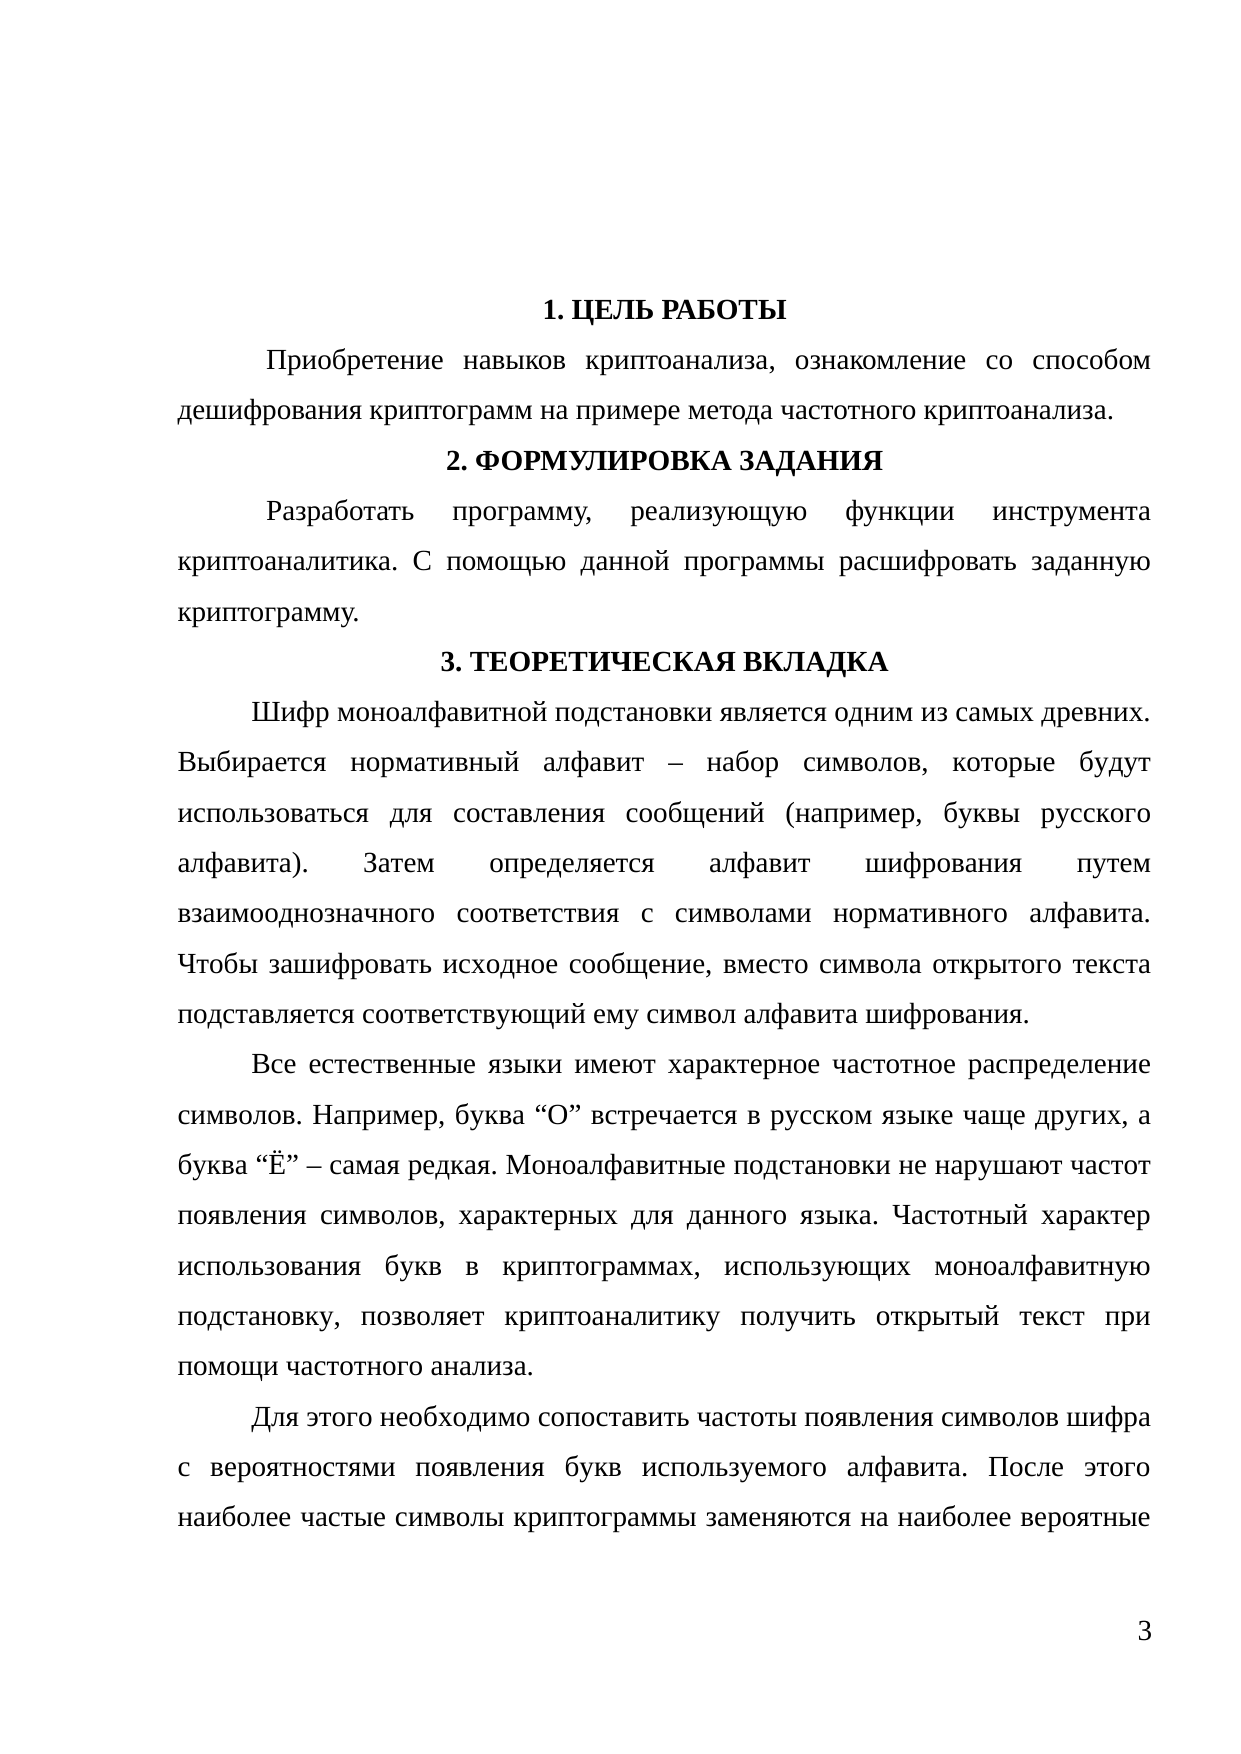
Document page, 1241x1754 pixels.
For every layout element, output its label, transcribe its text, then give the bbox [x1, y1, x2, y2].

text Разработать программу, реализующую функции инструмента криптоаналитика. С помощью данной программы расшифровать заданную криптограмму. [177, 493, 1152, 627]
subtitle 3. Теоретическая вкладка [177, 644, 1152, 677]
text Приобретение навыков криптоанализа, ознакомление со способом дешифрования криптограмм на примере метода частотного криптоанализа. [177, 342, 1152, 426]
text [177, 1399, 1152, 1533]
text Шифр моноалфавитной подстановки является одним из самых древних. Выбирается нормативный алфавит – набор символов, которые будут использоваться для составления сообщений (например, буквы русского алфавита). Затем определяется алфавит шифрования путем взаимооднозначного соответствия с символами нормативного алфавита. Чтобы зашифровать исходное сообщение, вместо символа открытого текста подставляется соответствующий ему символ алфавита шифрования. [177, 694, 1152, 1030]
text Все естественные языки имеют характерное частотное распределение символов. Например, буква “О” встречается в русском языке чаще других, а буква “Ё” – самая редкая. Моноалфавитные подстановки не нарушают частот появления символов, характерных для данного языка. Частотный характер использования букв в криптограммах, использующих моноалфавитную подстановку, позволяет криптоаналитику получить открытый текст при помощи частотного анализа. [177, 1046, 1152, 1382]
subtitle 2. Формулировка задания [177, 443, 1152, 476]
subtitle 1. Цель работы [177, 292, 1152, 325]
